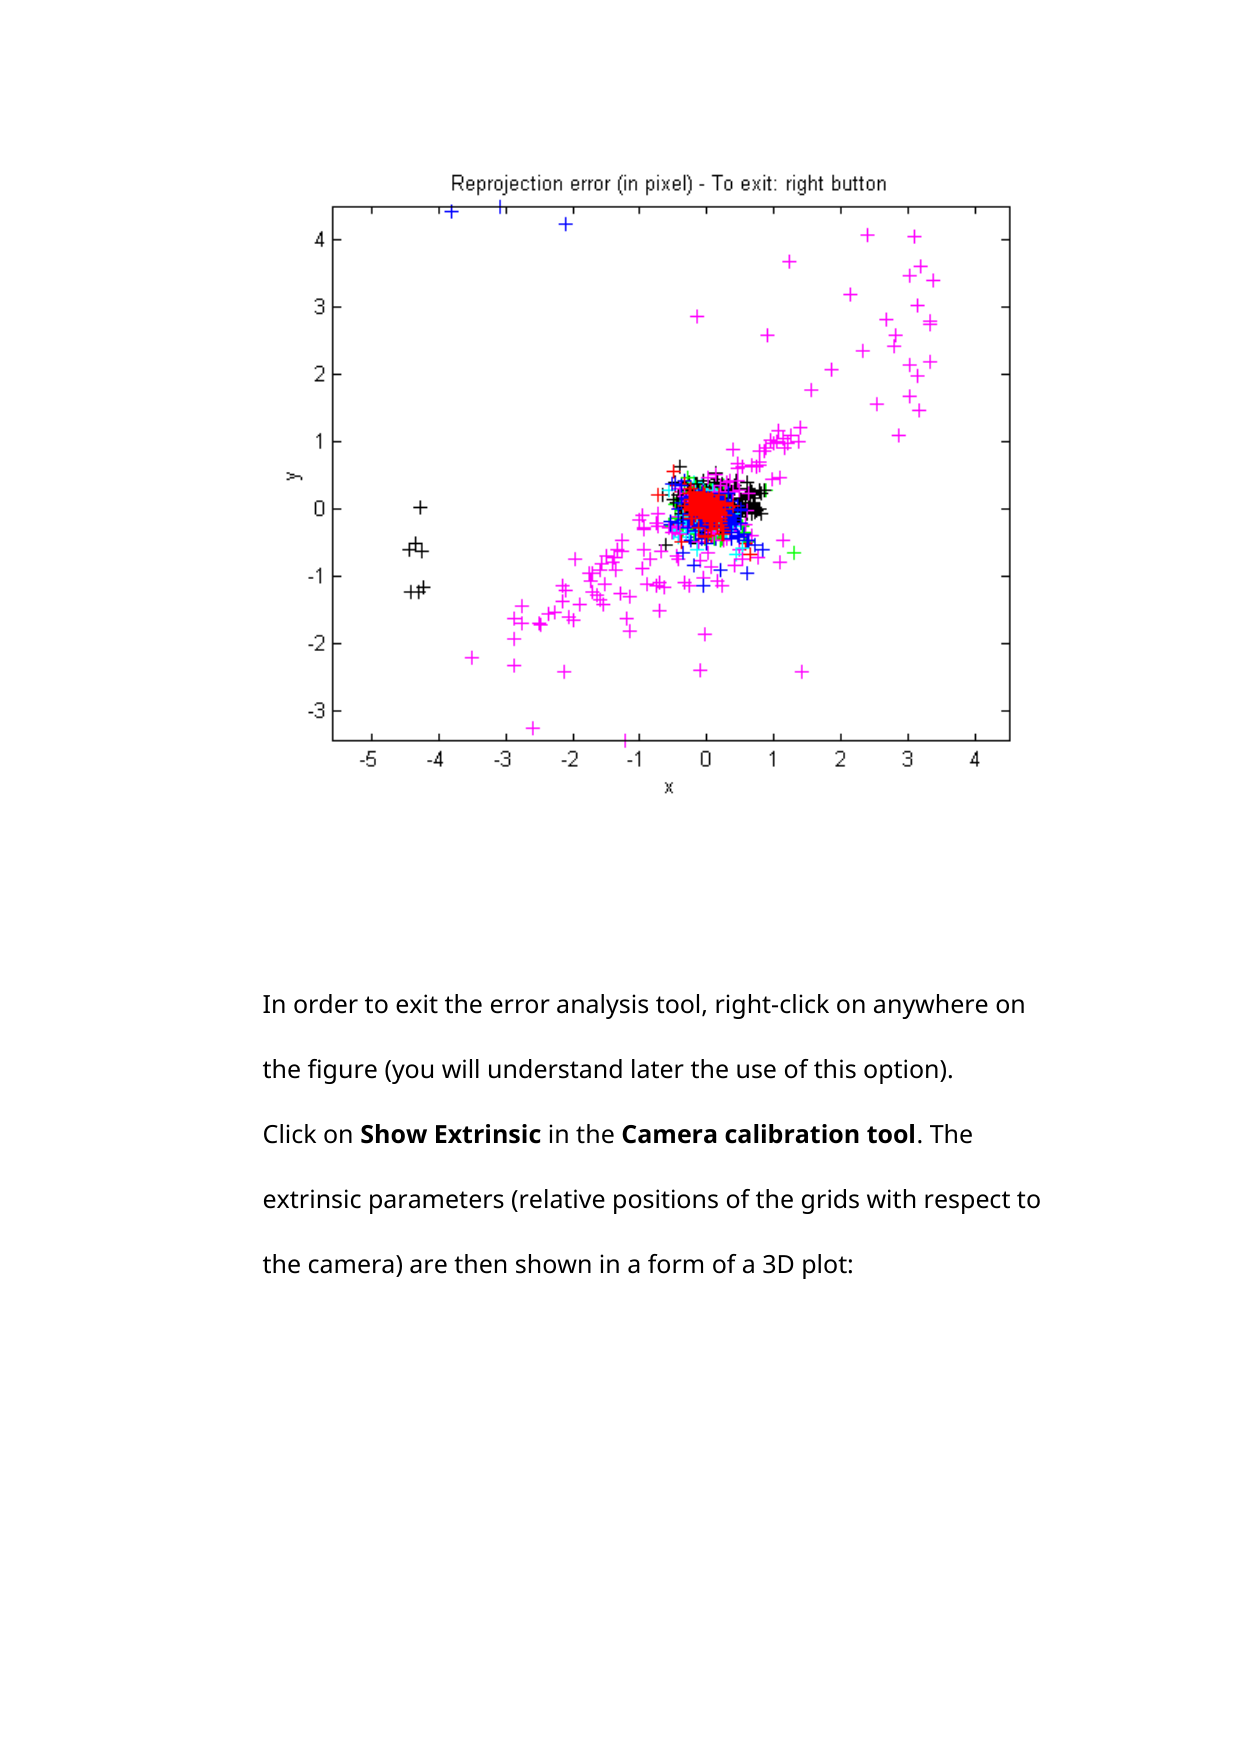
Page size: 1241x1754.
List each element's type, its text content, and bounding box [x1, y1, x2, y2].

text In order to exit the error analysis tool, right-click on anywhere on the figure (you will understand later the use of this option). Click on Show Extrinsic in the Camera calibration tool. The extrinsic parameters (relative positions of the grids with respect to the camera) are then shown in a form of a 3D plot: [262, 841, 1053, 1296]
picture [265, 162, 1050, 806]
